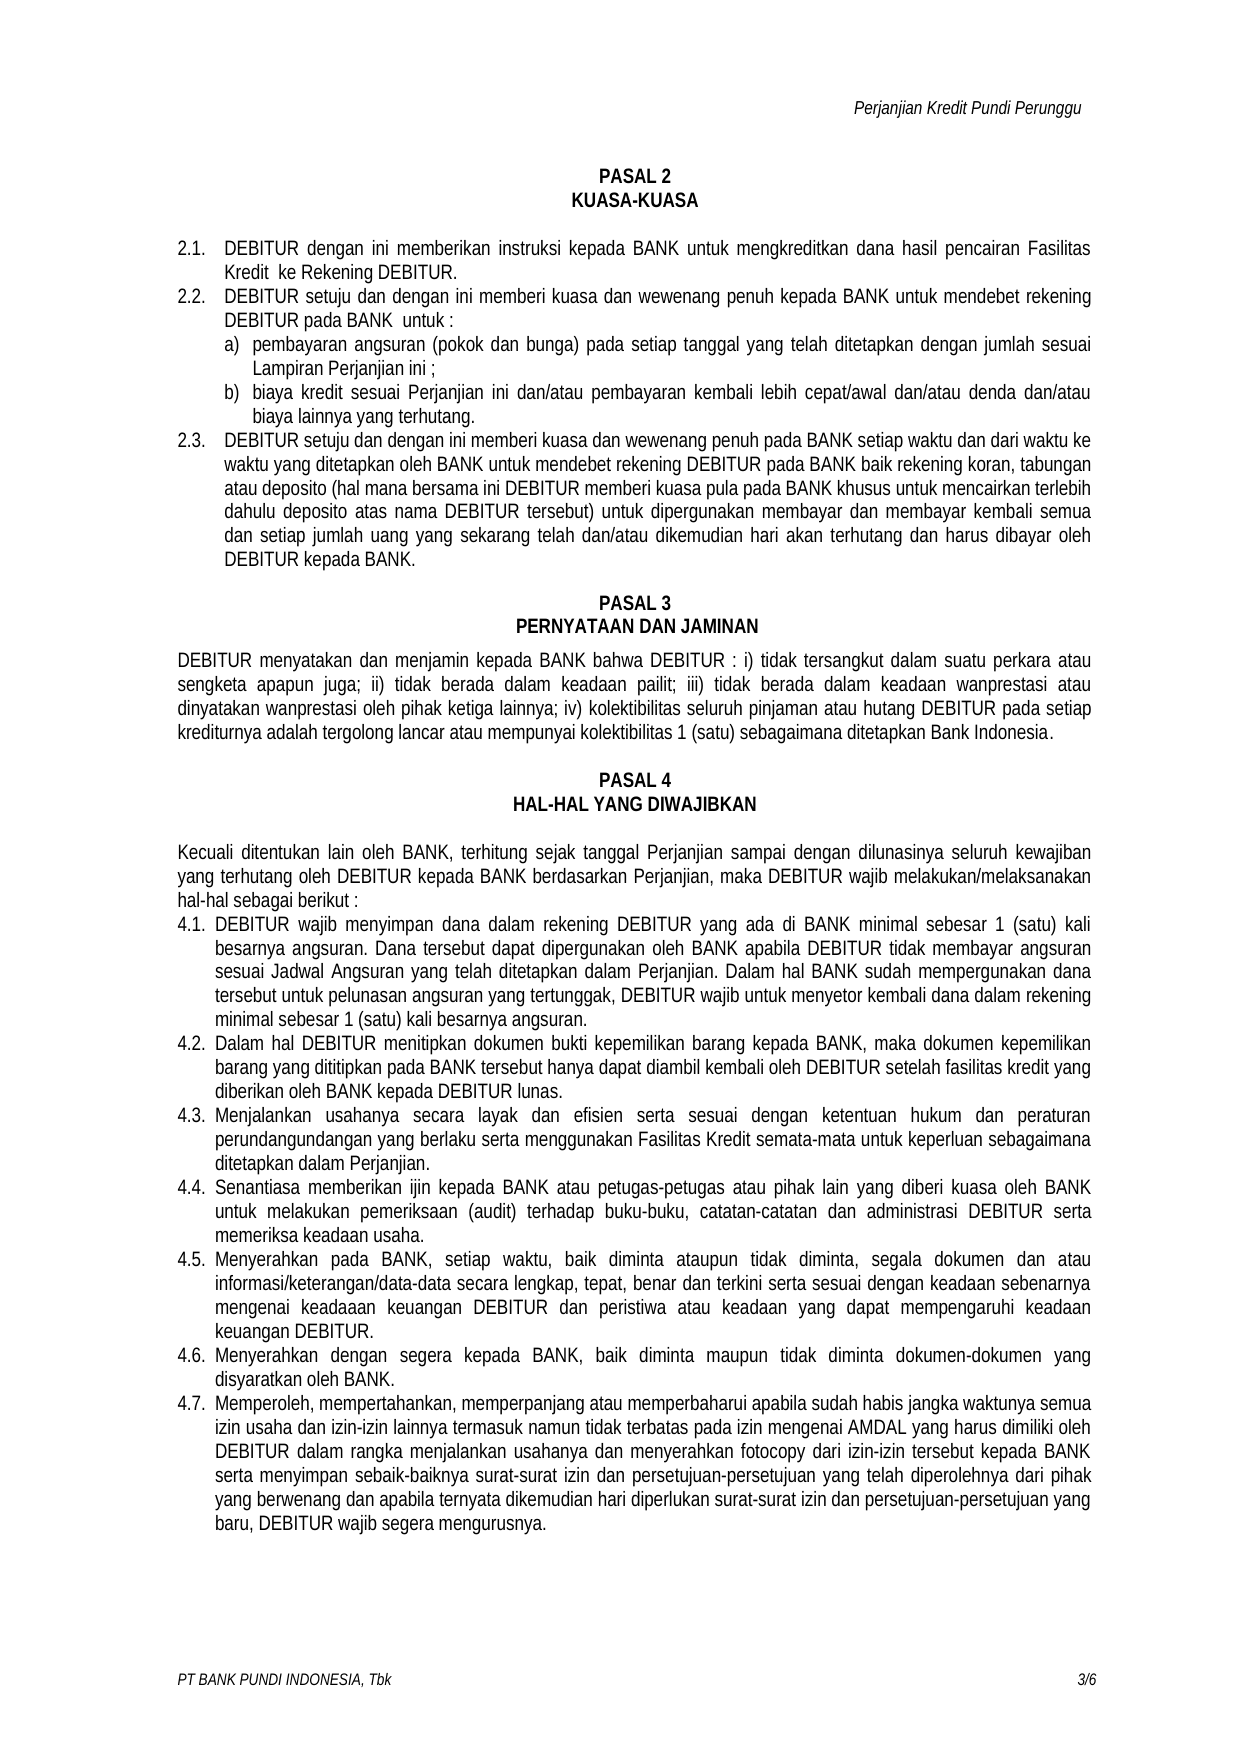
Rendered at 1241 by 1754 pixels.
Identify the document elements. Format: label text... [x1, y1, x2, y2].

list Dalam hal DEBITUR menitipkan dokumen bukti kepemilikan barang kepada BANK, maka dokumen kepemilikan barang yang dititipkan pada BANK tersebut hanya dapat diambil kembali oleh DEBITUR setelah fasilitas kredit yang diberikan oleh BANK kepada DEBITUR lunas. [177, 1031, 1092, 1103]
text KUASA-KUASA [177, 188, 1092, 212]
list DEBITUR setuju dan dengan ini memberi kuasa dan wewenang penuh pada BANK setiap waktu dan dari waktu ke waktu yang ditetapkan oleh BANK untuk mendebet rekening DEBITUR pada BANK baik rekening koran, tabungan atau deposito (hal mana bersama ini DEBITUR memberi kuasa pula pada BANK khusus untuk mencairkan terlebih dahulu deposito atas nama DEBITUR tersebut) untuk dipergunakan membayar dan membayar kembali semua dan setiap jumlah uang yang sekarang telah dan/atau dikemudian hari akan terhutang dan harus dibayar oleh DEBITUR kepada BANK. [177, 428, 1092, 571]
text DEBITUR menyatakan dan menjamin kepada BANK bahwa DEBITUR : i) tidak tersangkut dalam suatu perkara atau sengketa apapun juga; ii) tidak berada dalam keadaan pailit; iii) tidak berada dalam keadaan wanprestasi atau dinyatakan wanprestasi oleh pihak ketiga lainnya; iv) kolektibilitas seluruh pinjaman atau hutang DEBITUR pada setiap krediturnya adalah tergolong lancar atau mempunyai kolektibilitas 1 (satu) sebagaimana ditetapkan Bank Indonesia. [177, 648, 1092, 744]
list DEBITUR dengan ini memberikan instruksi kepada BANK untuk mengkreditkan dana hasil pencairan Fasilitas Kredit ke Rekening DEBITUR. [177, 236, 1092, 284]
text PASAL 4 [177, 768, 1092, 792]
text HAL-HAL YANG DIWAJIBKAN [177, 792, 1092, 816]
list DEBITUR setuju dan dengan ini memberi kuasa dan wewenang penuh kepada BANK untuk mendebet rekening DEBITUR pada BANK untuk : [177, 284, 1092, 332]
list Menjalankan usahanya secara layak dan efisien serta sesuai dengan ketentuan hukum dan peraturan perundangundangan yang berlaku serta menggunakan Fasilitas Kredit semata-mata untuk keperluan sebagaimana ditetapkan dalam Perjanjian. [177, 1103, 1092, 1175]
list biaya kredit sesuai Perjanjian ini dan/atau pembayaran kembali lebih cepat/awal dan/atau denda dan/atau biaya lainnya yang terhutang. [224, 380, 1092, 428]
text PERNYATAAN DAN JAMINAN [177, 614, 1092, 638]
text PASAL 2 [177, 164, 1092, 188]
list Memperoleh, mempertahankan, memperpanjang atau memperbaharui apabila sudah habis jangka waktunya semua izin usaha dan izin-izin lainnya termasuk namun tidak terbatas pada izin mengenai AMDAL yang harus dimiliki oleh DEBITUR dalam rangka menjalankan usahanya dan menyerahkan fotocopy dari izin-izin tersebut kepada BANK serta menyimpan sebaik-baiknya surat-surat izin dan persetujuan-persetujuan yang telah diperolehnya dari pihak yang berwenang dan apabila ternyata dikemudian hari diperlukan surat-surat izin dan persetujuan-persetujuan yang baru, DEBITUR wajib segera mengurusnya. [177, 1391, 1092, 1534]
text PASAL 3 [177, 591, 1092, 614]
text Kecuali ditentukan lain oleh BANK, terhitung sejak tanggal Perjanjian sampai dengan dilunasinya seluruh kewajiban yang terhutang oleh DEBITUR kepada BANK berdasarkan Perjanjian, maka DEBITUR wajib melakukan/melaksanakan hal-hal sebagai berikut : [177, 840, 1092, 912]
list Senantiasa memberikan ijin kepada BANK atau petugas-petugas atau pihak lain yang diberi kuasa oleh BANK untuk melakukan pemeriksaan (audit) terhadap buku-buku, catatan-catatan dan administrasi DEBITUR serta memeriksa keadaan usaha. [177, 1175, 1092, 1247]
list Menyerahkan dengan segera kepada BANK, baik diminta maupun tidak diminta dokumen-dokumen yang disyaratkan oleh BANK. [177, 1343, 1092, 1391]
list pembayaran angsuran (pokok dan bunga) pada setiap tanggal yang telah ditetapkan dengan jumlah sesuai Lampiran Perjanjian ini ; [224, 332, 1092, 380]
list Menyerahkan pada BANK, setiap waktu, baik diminta ataupun tidak diminta, segala dokumen dan atau informasi/keterangan/data-data secara lengkap, tepat, benar dan terkini serta sesuai dengan keadaan sebenarnya mengenai keadaaan keuangan DEBITUR dan peristiwa atau keadaan yang dapat mempengaruhi keadaan keuangan DEBITUR. [177, 1247, 1092, 1343]
list DEBITUR wajib menyimpan dana dalam rekening DEBITUR yang ada di BANK minimal sebesar 1 (satu) kali besarnya angsuran. Dana tersebut dapat dipergunakan oleh BANK apabila DEBITUR tidak membayar angsuran sesuai Jadwal Angsuran yang telah ditetapkan dalam Perjanjian. Dalam hal BANK sudah mempergunakan dana tersebut untuk pelunasan angsuran yang tertunggak, DEBITUR wajib untuk menyetor kembali dana dalam rekening minimal sebesar 1 (satu) kali besarnya angsuran. [177, 912, 1092, 1031]
